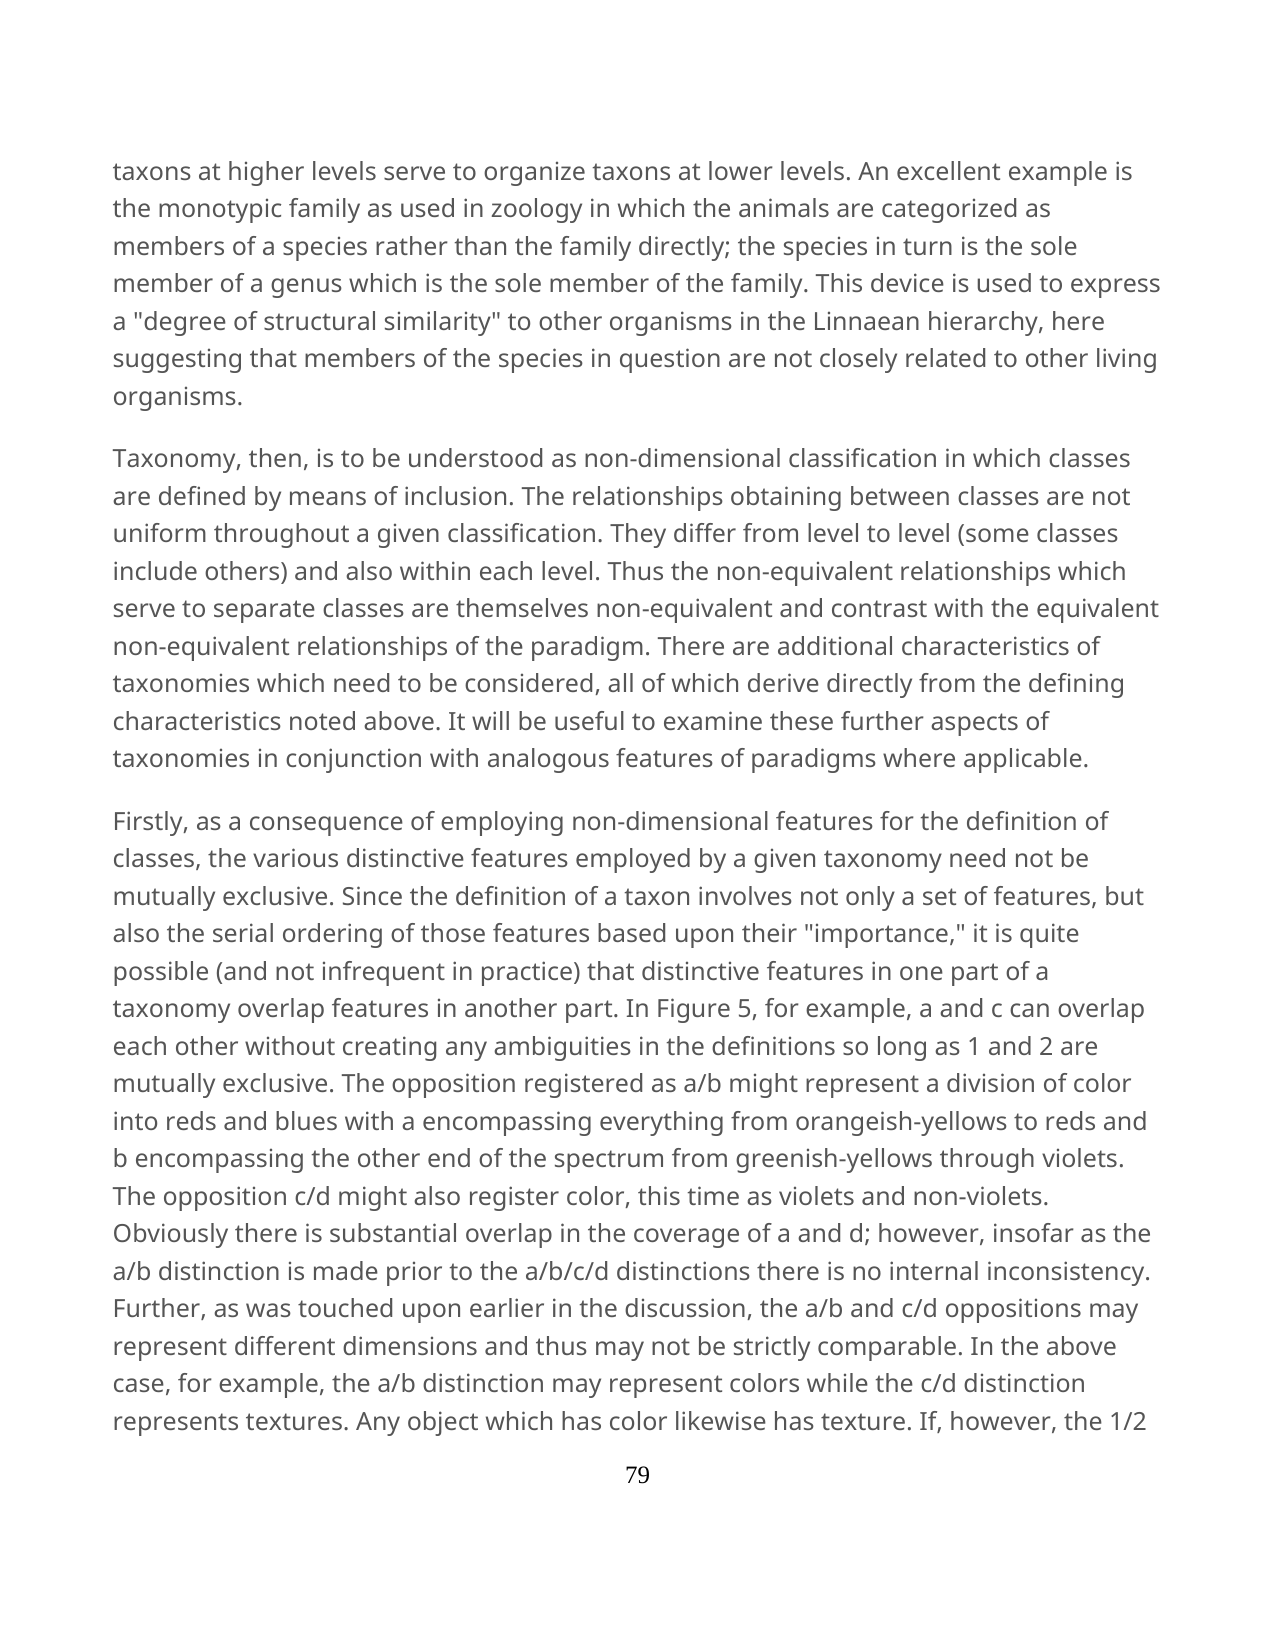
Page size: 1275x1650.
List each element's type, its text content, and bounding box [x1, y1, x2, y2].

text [112, 150, 1163, 412]
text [112, 800, 1163, 1437]
text Taxonomy, then, is to be understood as non-dimensional classification in which classes are defined by means of inclusion. The relationships obtaining between classes are not uniform throughout a given classification. They differ from level to level (some classes include others) and also within each level. Thus the non-equivalent relationships which serve to separate classes are themselves non-equivalent and contrast with the equivalent non-equivalent relationships of the paradigm. There are additional characteristics of taxonomies which need to be considered, all of which derive directly from the defining characteristics noted above. It will be useful to examine these further aspects of taxonomies in conjunction with analogous features of paradigms where applicable. [112, 437, 1163, 775]
